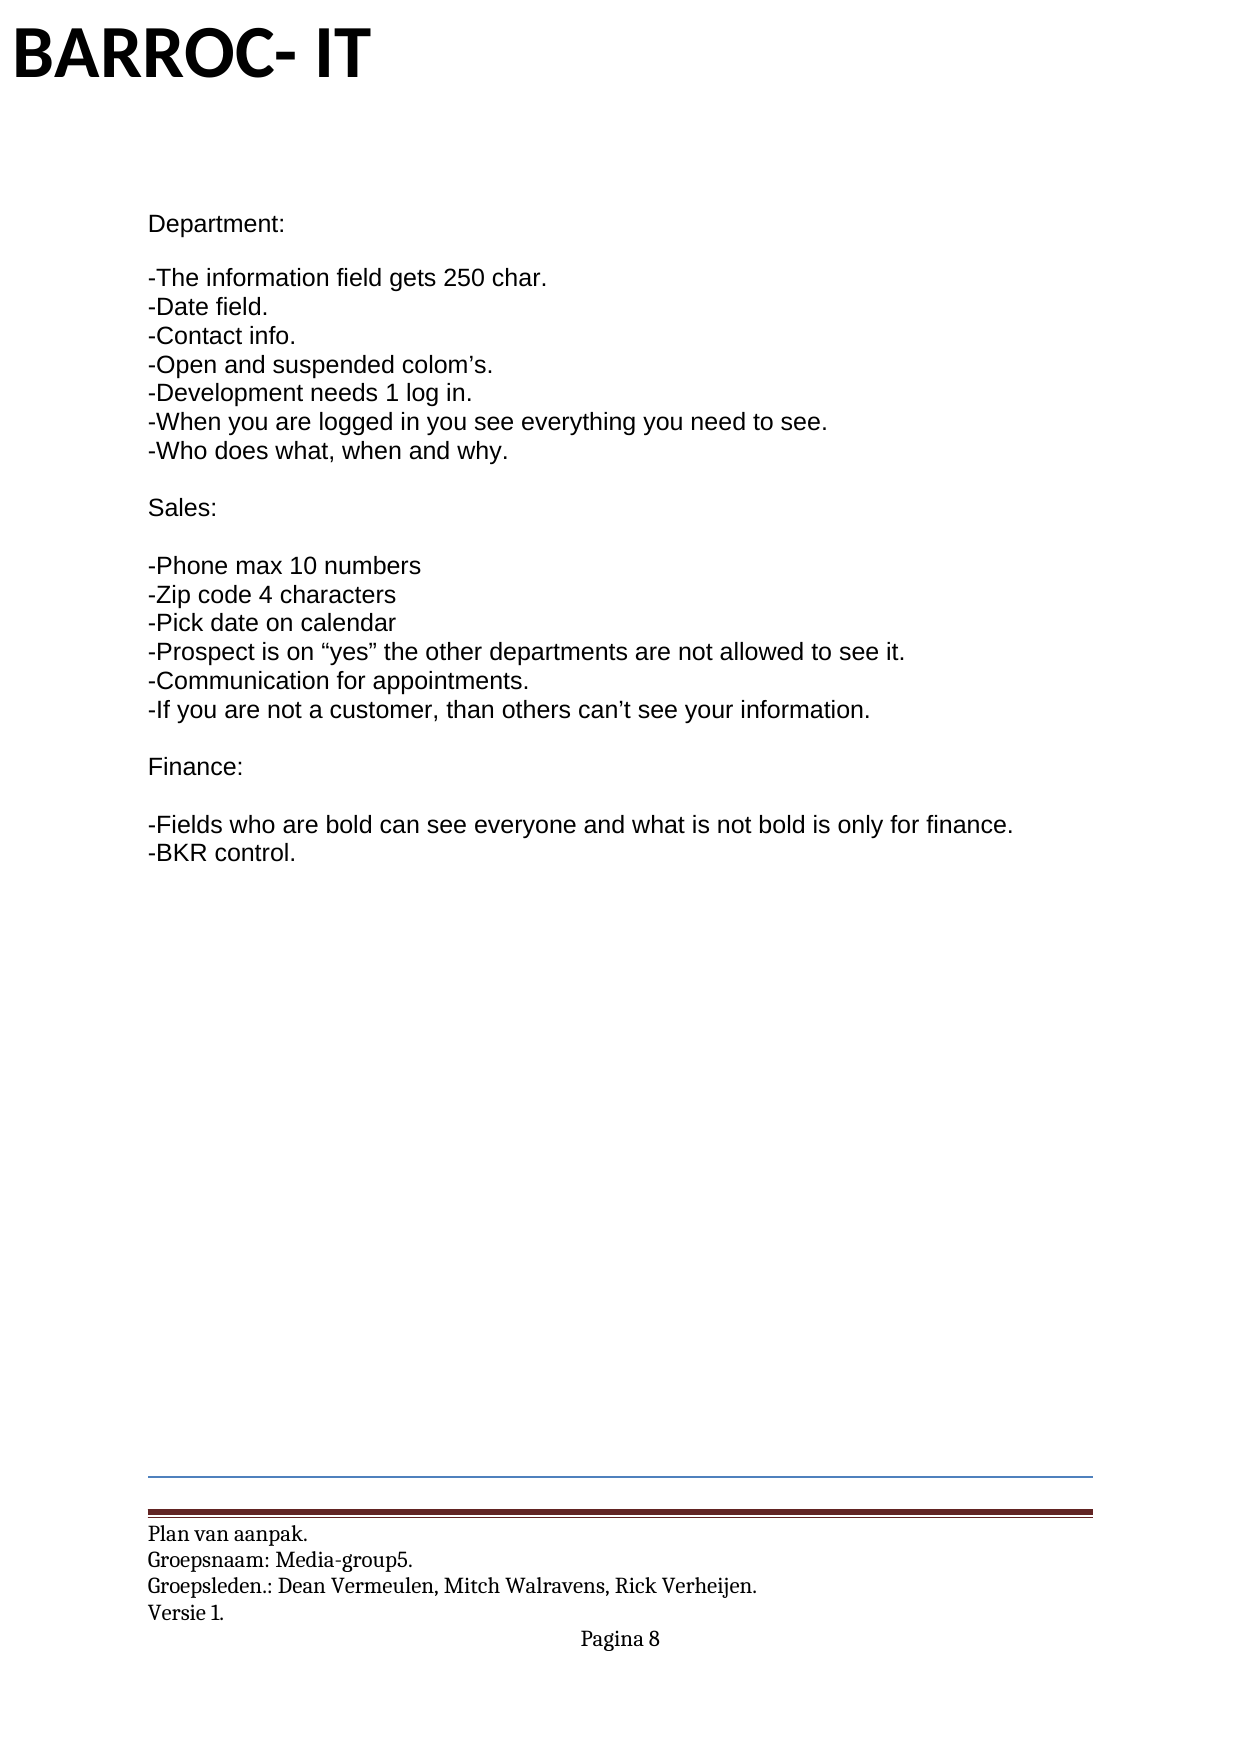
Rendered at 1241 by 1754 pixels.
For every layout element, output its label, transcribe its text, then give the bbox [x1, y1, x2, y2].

text -Date field. [148, 292, 1093, 321]
text -BKR control. [148, 838, 1093, 867]
text Sales: [148, 493, 1093, 522]
text -If you are not a customer, than others can’t see your information. [148, 694, 1093, 723]
text -Zip code 4 characters [148, 579, 1093, 608]
text -Fields who are bold can see everyone and what is not bold is only for finance. [148, 809, 1093, 838]
text Finance: [148, 752, 1093, 781]
text -The information field gets 250 char. [148, 263, 1093, 292]
text -Open and suspended colom’s. [148, 349, 1093, 378]
text Department: [148, 209, 1093, 238]
text -Contact info. [148, 321, 1093, 349]
text -Prospect is on “yes” the other departments are not allowed to see it. [148, 637, 1093, 666]
text -Who does what, when and why. [148, 436, 1093, 464]
text -When you are logged in you see everything you need to see. [148, 407, 1093, 436]
text -Communication for appointments. [148, 666, 1093, 694]
text -Development needs 1 log in. [148, 378, 1093, 407]
text -Phone max 10 numbers [148, 551, 1093, 579]
text -Pick date on calendar [148, 608, 1093, 637]
